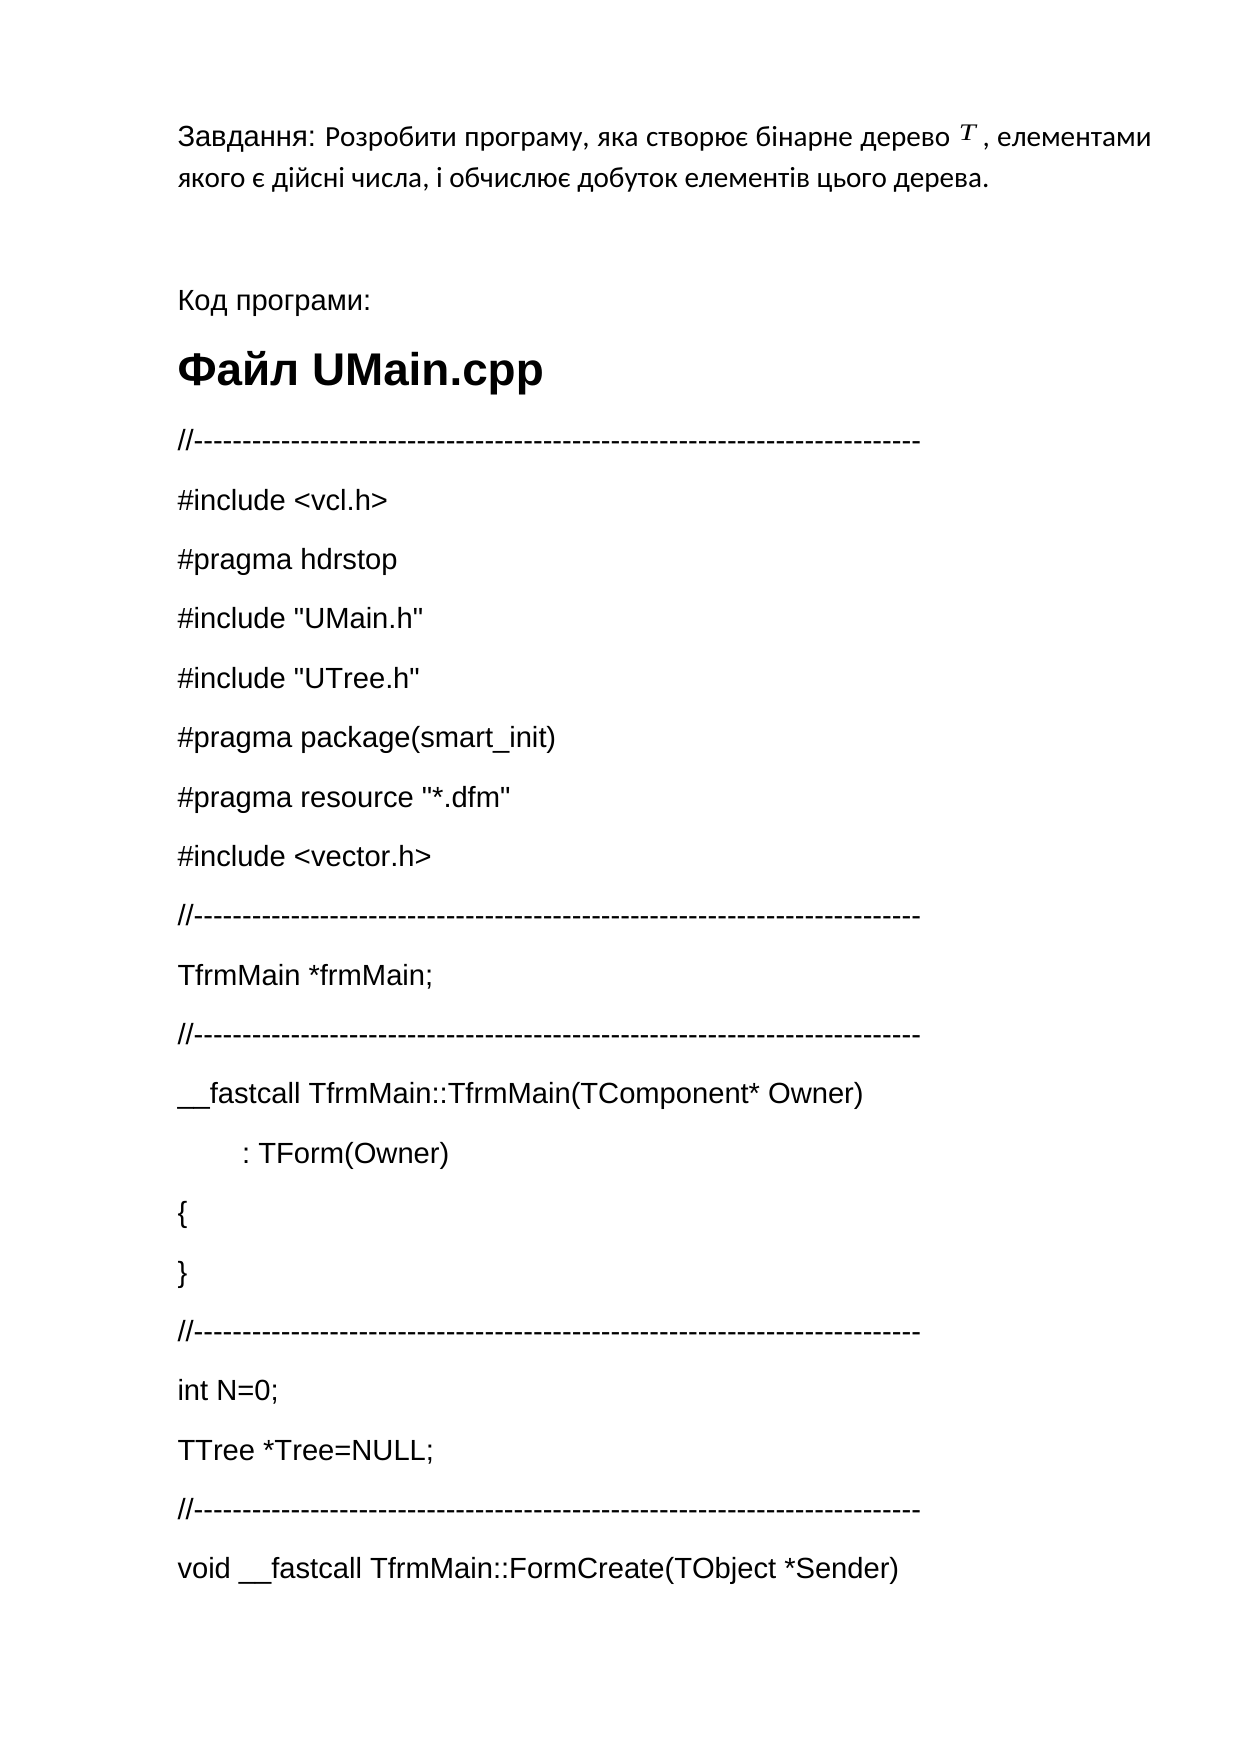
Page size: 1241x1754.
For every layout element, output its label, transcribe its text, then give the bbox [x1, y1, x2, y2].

text : TForm(Owner) [177, 1136, 1152, 1169]
text #include "UTree.h" [177, 661, 1152, 694]
text __fastcall TfrmMain::TfrmMain(TComponent* Owner) [177, 1076, 1152, 1110]
text { [177, 1195, 1152, 1229]
text int N=0; [177, 1373, 1152, 1407]
text #pragma package(smart_init) [177, 720, 1152, 754]
text void __fastcall TfrmMain::FormCreate(TObject *Sender) [177, 1551, 1152, 1585]
text //--------------------------------------------------------------------------- [177, 1314, 1152, 1347]
text #include <vector.h> [177, 839, 1152, 872]
text Завдання: Розробити програму, яка створює бінарне дерево , елементами якого є дійсні числа, і обчислює добуток елементів цього дерева. [177, 118, 1152, 195]
text //--------------------------------------------------------------------------- [177, 423, 1152, 457]
text TTree *Tree=NULL; [177, 1433, 1152, 1466]
text //--------------------------------------------------------------------------- [177, 1017, 1152, 1051]
text #include <vcl.h> [177, 483, 1152, 516]
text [177, 1492, 1152, 1526]
text TfrmMain *frmMain; [177, 958, 1152, 991]
text #pragma resource "*.dfm" [177, 779, 1152, 813]
text //--------------------------------------------------------------------------- [177, 898, 1152, 932]
text #include "UMain.h" [177, 601, 1152, 635]
text Код програми: [177, 283, 1152, 316]
text } [177, 1254, 1152, 1288]
text Файл UMain.cpp [177, 342, 1152, 395]
text #pragma hdrstop [177, 542, 1152, 576]
